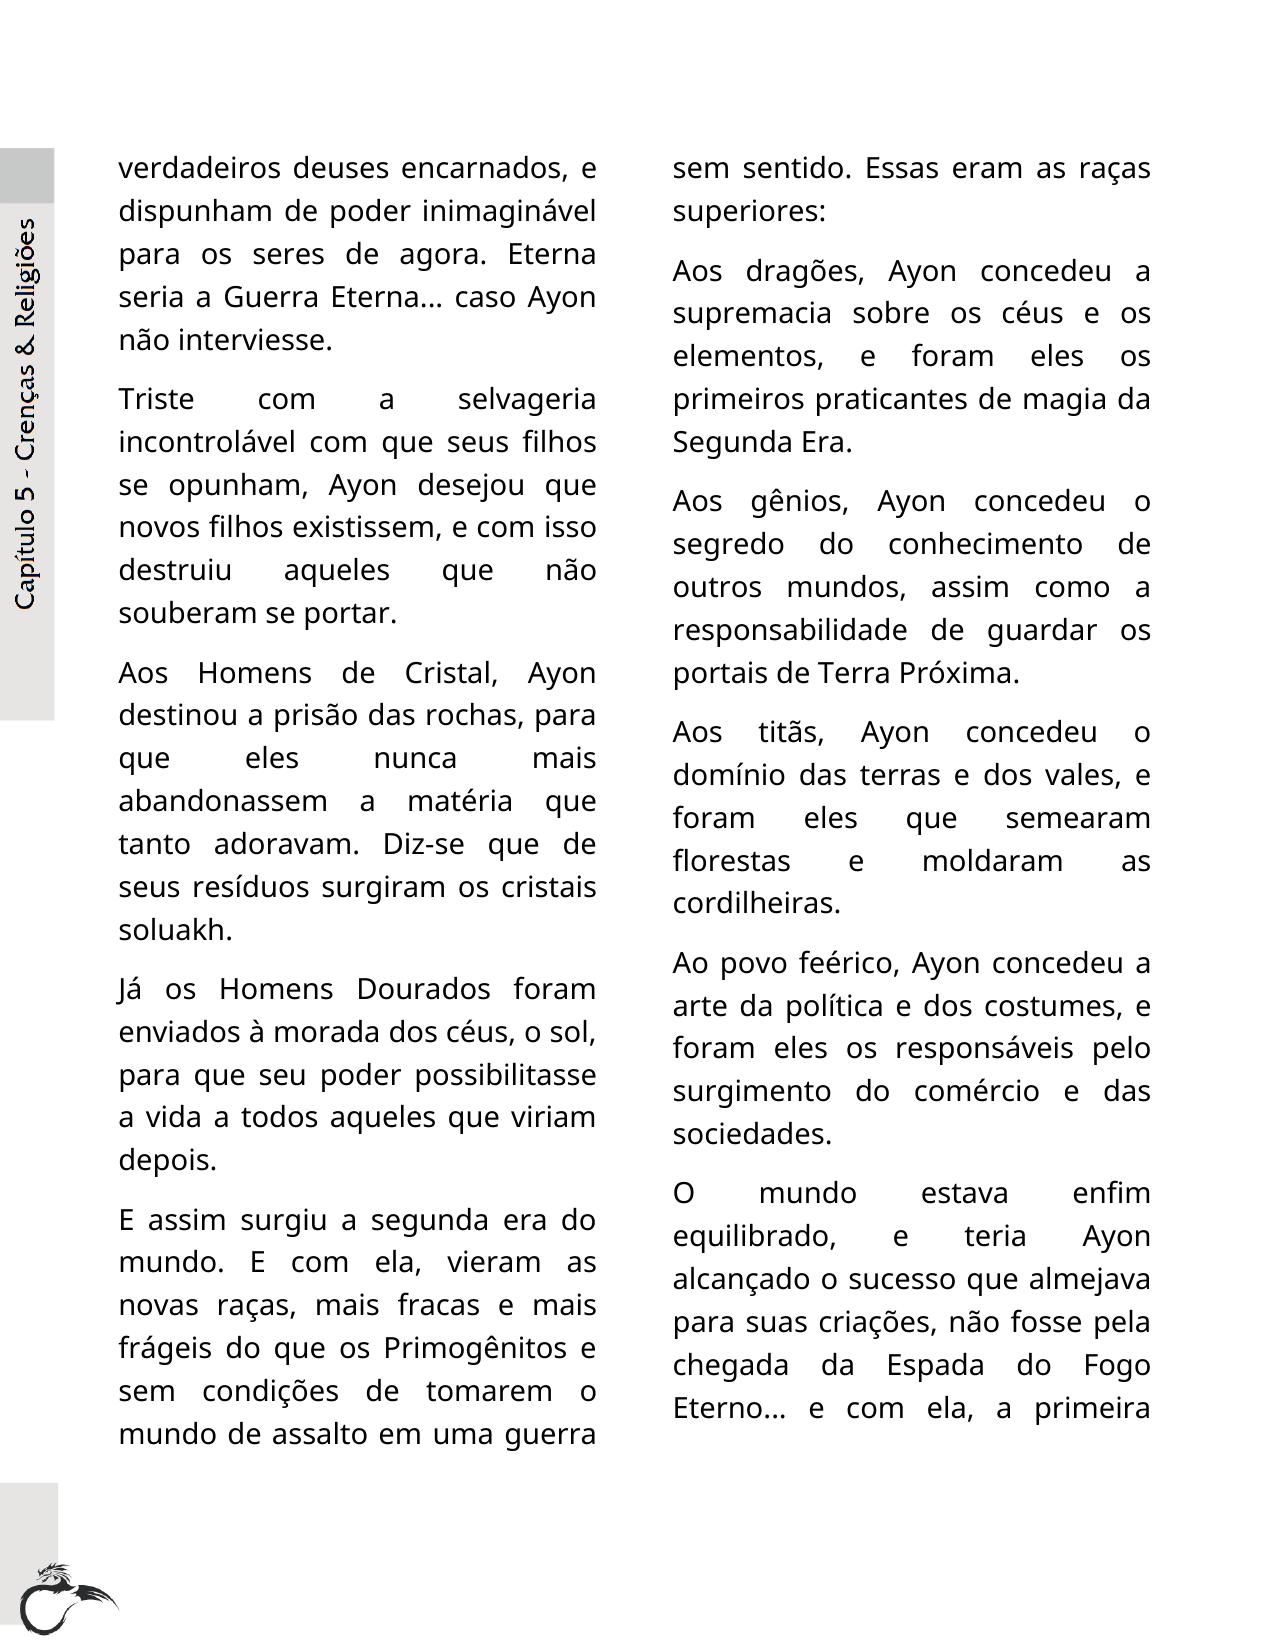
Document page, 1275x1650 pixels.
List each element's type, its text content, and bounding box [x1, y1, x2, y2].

picture [0, 145, 56, 723]
text Ao povo feérico, Ayon concedeu a arte da política e dos costumes, e foram eles os responsáveis pelo surgimento do comércio e das sociedades. [672, 942, 1152, 1153]
text Aos gênios, Ayon concedeu o segredo do conhecimento de outros mundos, assim como a responsabilidade de guardar os portais de Terra Próxima. [672, 481, 1152, 692]
text E assim surgiu a segunda era do mundo. E com ela, vieram as novas raças, mais fracas e mais frágeis do que os Primogênitos e sem condições de tomarem o mundo de assalto em uma guerra sem sentido. Essas eram as raças superiores: [672, 148, 1152, 230]
text Aos titãs, Ayon concedeu o domínio das terras e dos vales, e foram eles que semearam florestas e moldaram as cordilheiras. [672, 711, 1152, 922]
text Aos dragões, Ayon concedeu a supremacia sobre os céus e os elementos, e foram eles os primeiros praticantes de magia da Segunda Era. [672, 250, 1152, 461]
text Triste com a selvageria incontrolável com que seus filhos se opunham, Ayon desejou que novos filhos existissem, e com isso destruiu aqueles que não souberam se portar. [118, 378, 597, 632]
text E assim surgiu a segunda era do mundo. E com ela, vieram as novas raças, mais fracas e mais frágeis do que os Primogênitos e sem condições de tomarem o mundo de assalto em uma guerra sem sentido. Essas eram as raças superiores: [118, 1199, 597, 1453]
picture [0, 1476, 127, 1641]
text Já os Homens Dourados foram enviados à morada dos céus, o sol, para que seu poder possibilitasse a vida a todos aqueles que viriam depois. [118, 968, 597, 1179]
text Aos Homens de Cristal, Ayon destinou a prisão das rochas, para que eles nunca mais abandonassem a matéria que tanto adoravam. Diz-se que de seus resíduos surgiram os cristais soluakh. [118, 652, 597, 948]
